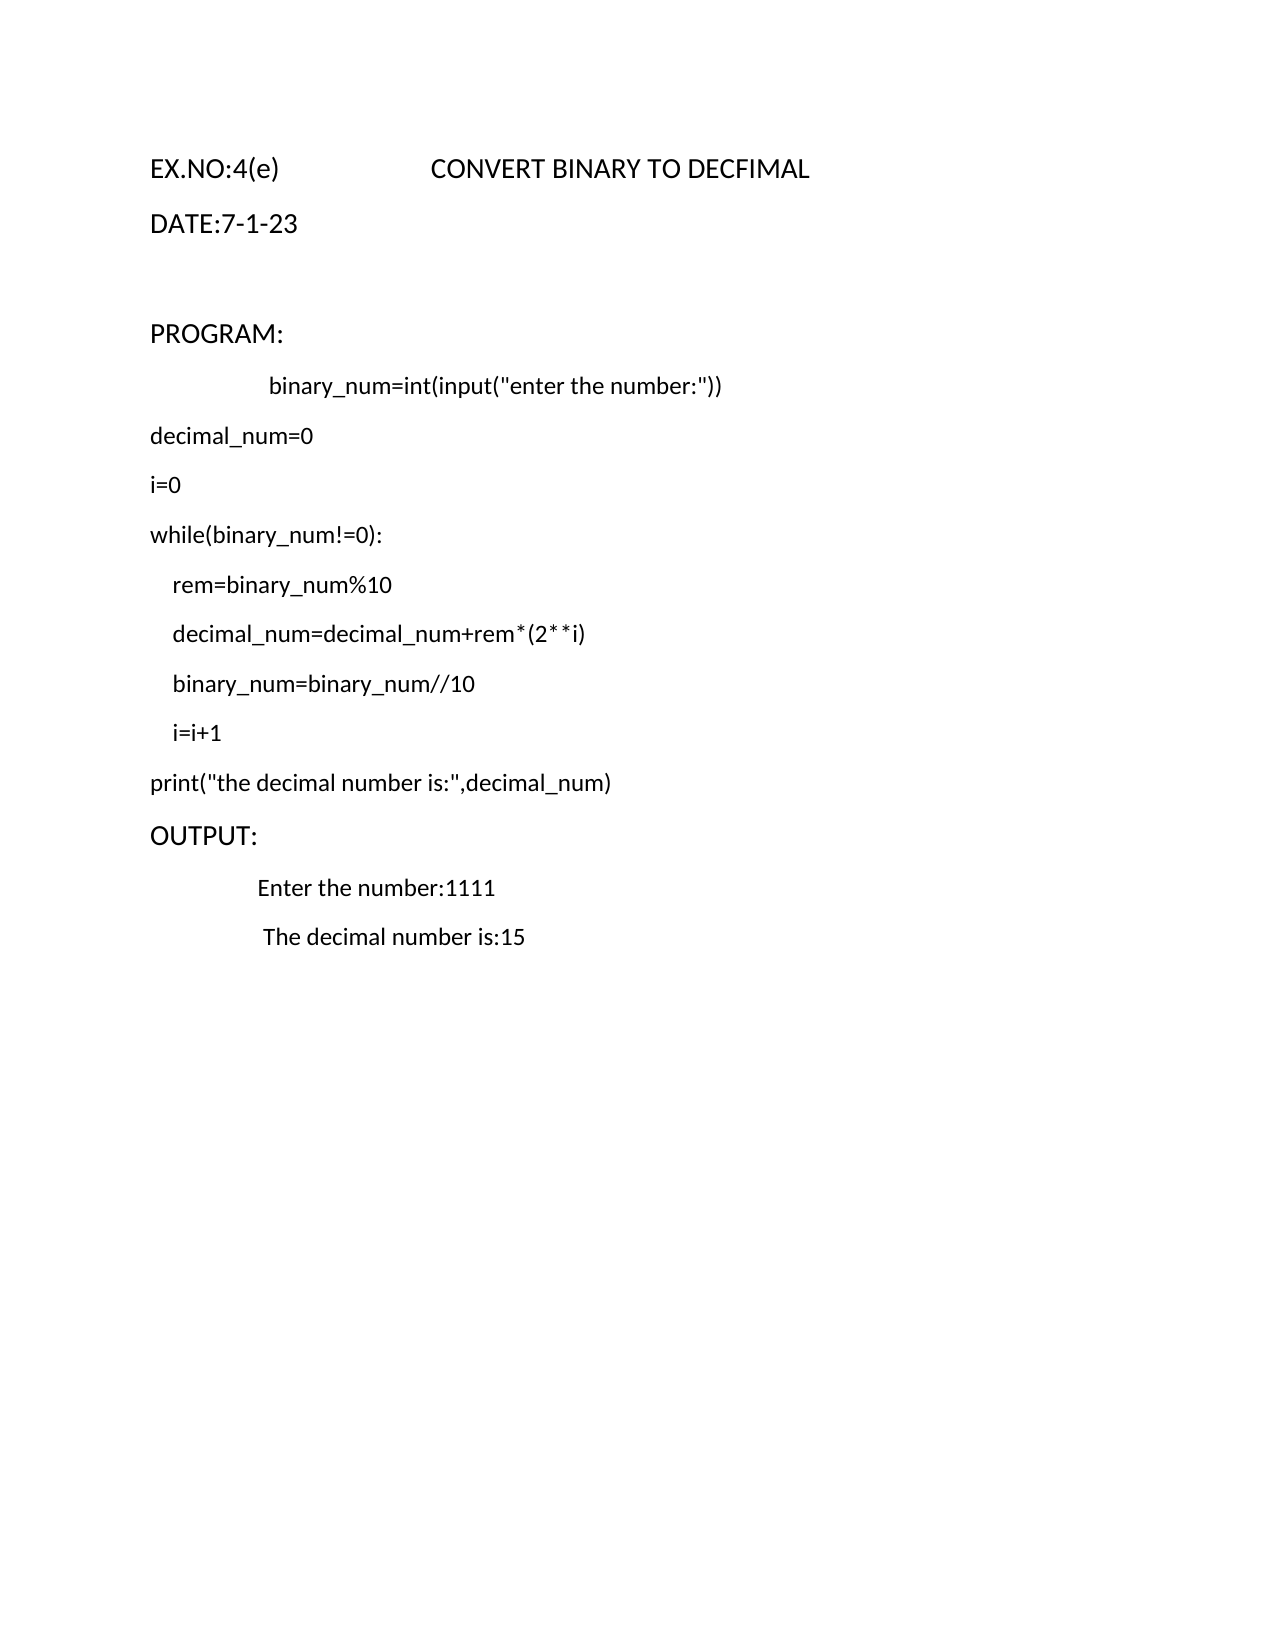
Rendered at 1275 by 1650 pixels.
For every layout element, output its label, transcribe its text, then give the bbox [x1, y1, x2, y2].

text Enter the number:1111 [150, 872, 1125, 902]
text DATE:7-1-23 [150, 205, 1125, 241]
text PROGRAM: [150, 315, 1125, 351]
text i=i+1 [150, 717, 1125, 748]
text rem=binary_num%10 [150, 569, 1125, 599]
text print("the decimal number is:",decimal_num) [150, 767, 1125, 798]
text binary_num=binary_num//10 [150, 668, 1125, 698]
text EX.NO:4(e) CONVERT BINARY TO DECFIMAL [150, 150, 1125, 186]
text i=0 [150, 469, 1125, 500]
text while(binary_num!=0): [150, 519, 1125, 550]
text OUTPUT: [150, 817, 1125, 852]
text binary_num=int(input("enter the number:")) [150, 370, 1125, 401]
text decimal_num=decimal_num+rem*(2**i) [150, 618, 1125, 649]
text The decimal number is:15 [150, 921, 1125, 952]
text decimal_num=0 [150, 420, 1125, 451]
